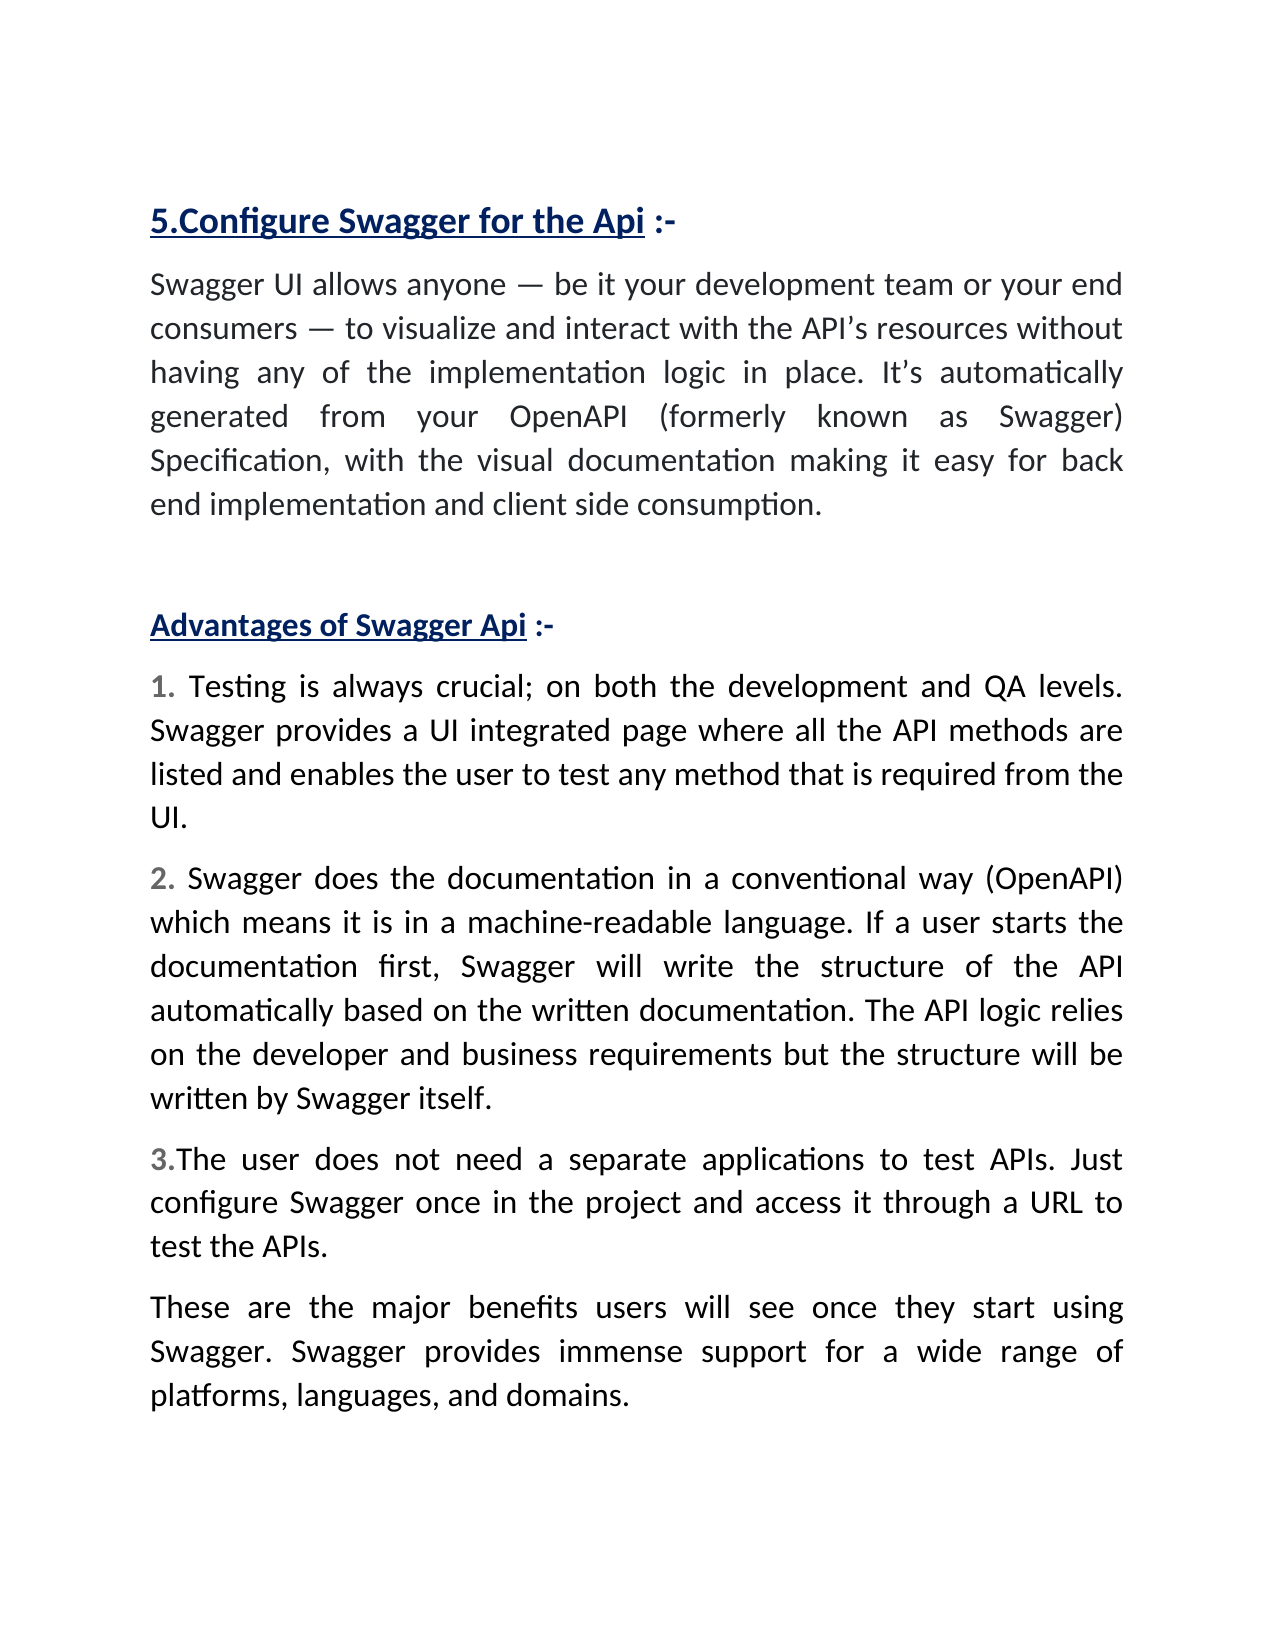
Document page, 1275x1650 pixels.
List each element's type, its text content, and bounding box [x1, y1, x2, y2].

text Advantages of Swagger Api :- [150, 604, 1125, 645]
text 2. Swagger does the documentation in a conventional way (OpenAPI) which means it is in a machine-readable language. If a user starts the documentation first, Swagger will write the structure of the API automatically based on the written documentation. The API logic relies on the developer and business requirements but the structure will be written by Swagger itself. [150, 857, 1125, 1118]
text These are the major benefits users will see once they start using Swagger. Swagger provides immense support for a wide range of platforms, languages, and domains. [150, 1286, 1125, 1415]
text 1. Testing is always crucial; on both the development and QA levels. Swagger provides a UI integrated page where all the API methods are listed and enables the user to test any method that is required from the UI. [150, 665, 1125, 837]
text 5.Configure Swagger for the Api :- [150, 197, 1125, 243]
text Swagger UI allows anyone — be it your development team or your end consumers — to visualize and interact with the API’s resources without having any of the implementation logic in place. It’s automatically generated from your OpenAPI (formerly known as Swagger) Specification, with the visual documentation making it easy for back end implementation and client side consumption. [150, 263, 1125, 523]
text 3.The user does not need a separate applications to test APIs. Just configure Swagger once in the project and access it through a URL to test the APIs. [150, 1138, 1125, 1266]
